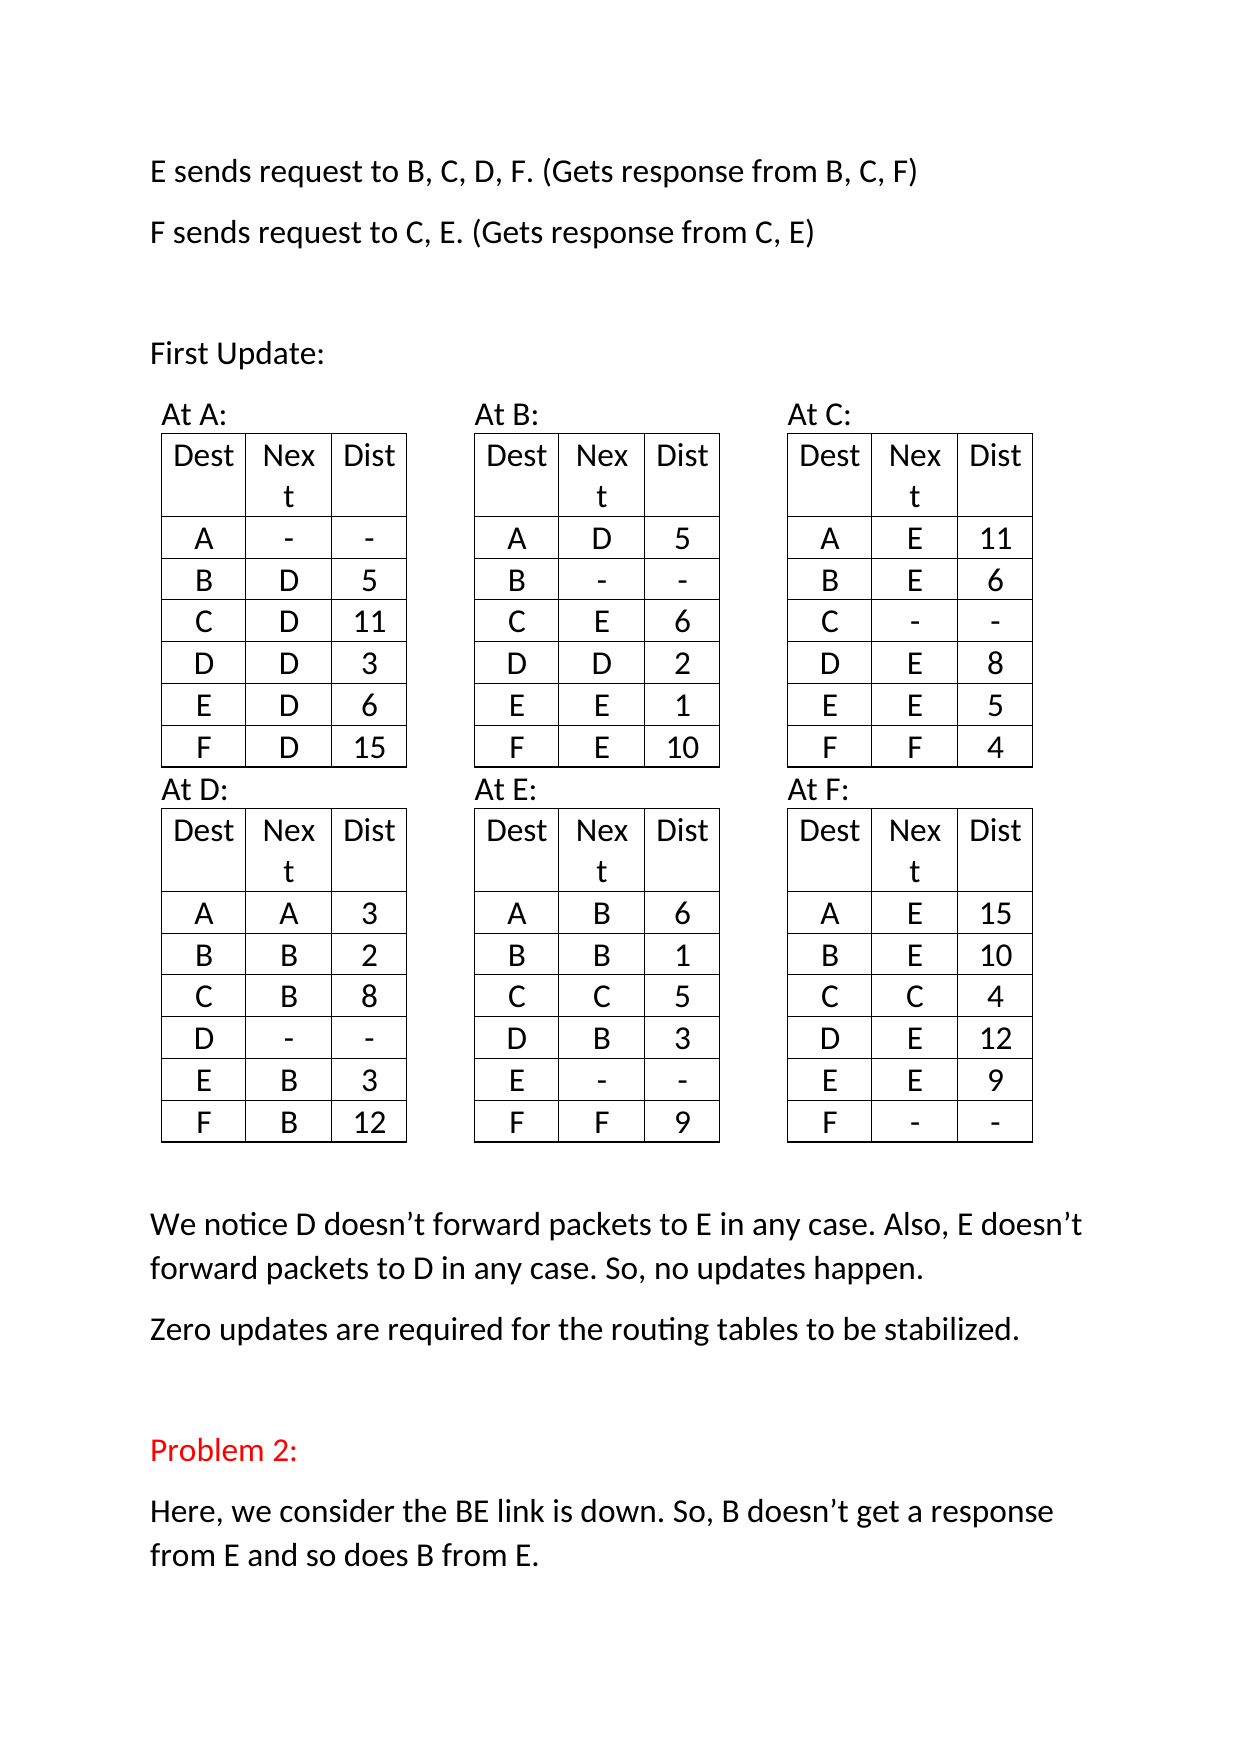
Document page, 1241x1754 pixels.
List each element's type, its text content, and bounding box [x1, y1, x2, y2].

text Problem 2: [150, 1429, 1090, 1470]
table_header At B: [463, 393, 776, 767]
table_header At C: [776, 393, 1089, 767]
text Zero updates are required for the routing tables to be stabilized. [150, 1308, 1090, 1348]
table_cell At F: [776, 768, 1089, 1142]
table_cell At D: [150, 768, 463, 1142]
text F sends request to C, E. (Gets response from C, E) [150, 211, 1090, 251]
text First Update: [150, 332, 1090, 373]
table_header At A: [150, 393, 463, 767]
table_cell At E: [463, 768, 776, 1142]
text E sends request to B, C, D, F. (Gets response from B, C, F) [150, 150, 1090, 191]
text We notice D doesn’t forward packets to E in any case. Also, E doesn’t forward packets to D in any case. So, no updates happen. [150, 1203, 1090, 1288]
text Here, we consider the BE link is down. So, B doesn’t get a response from E and so does B from E. [150, 1489, 1090, 1574]
